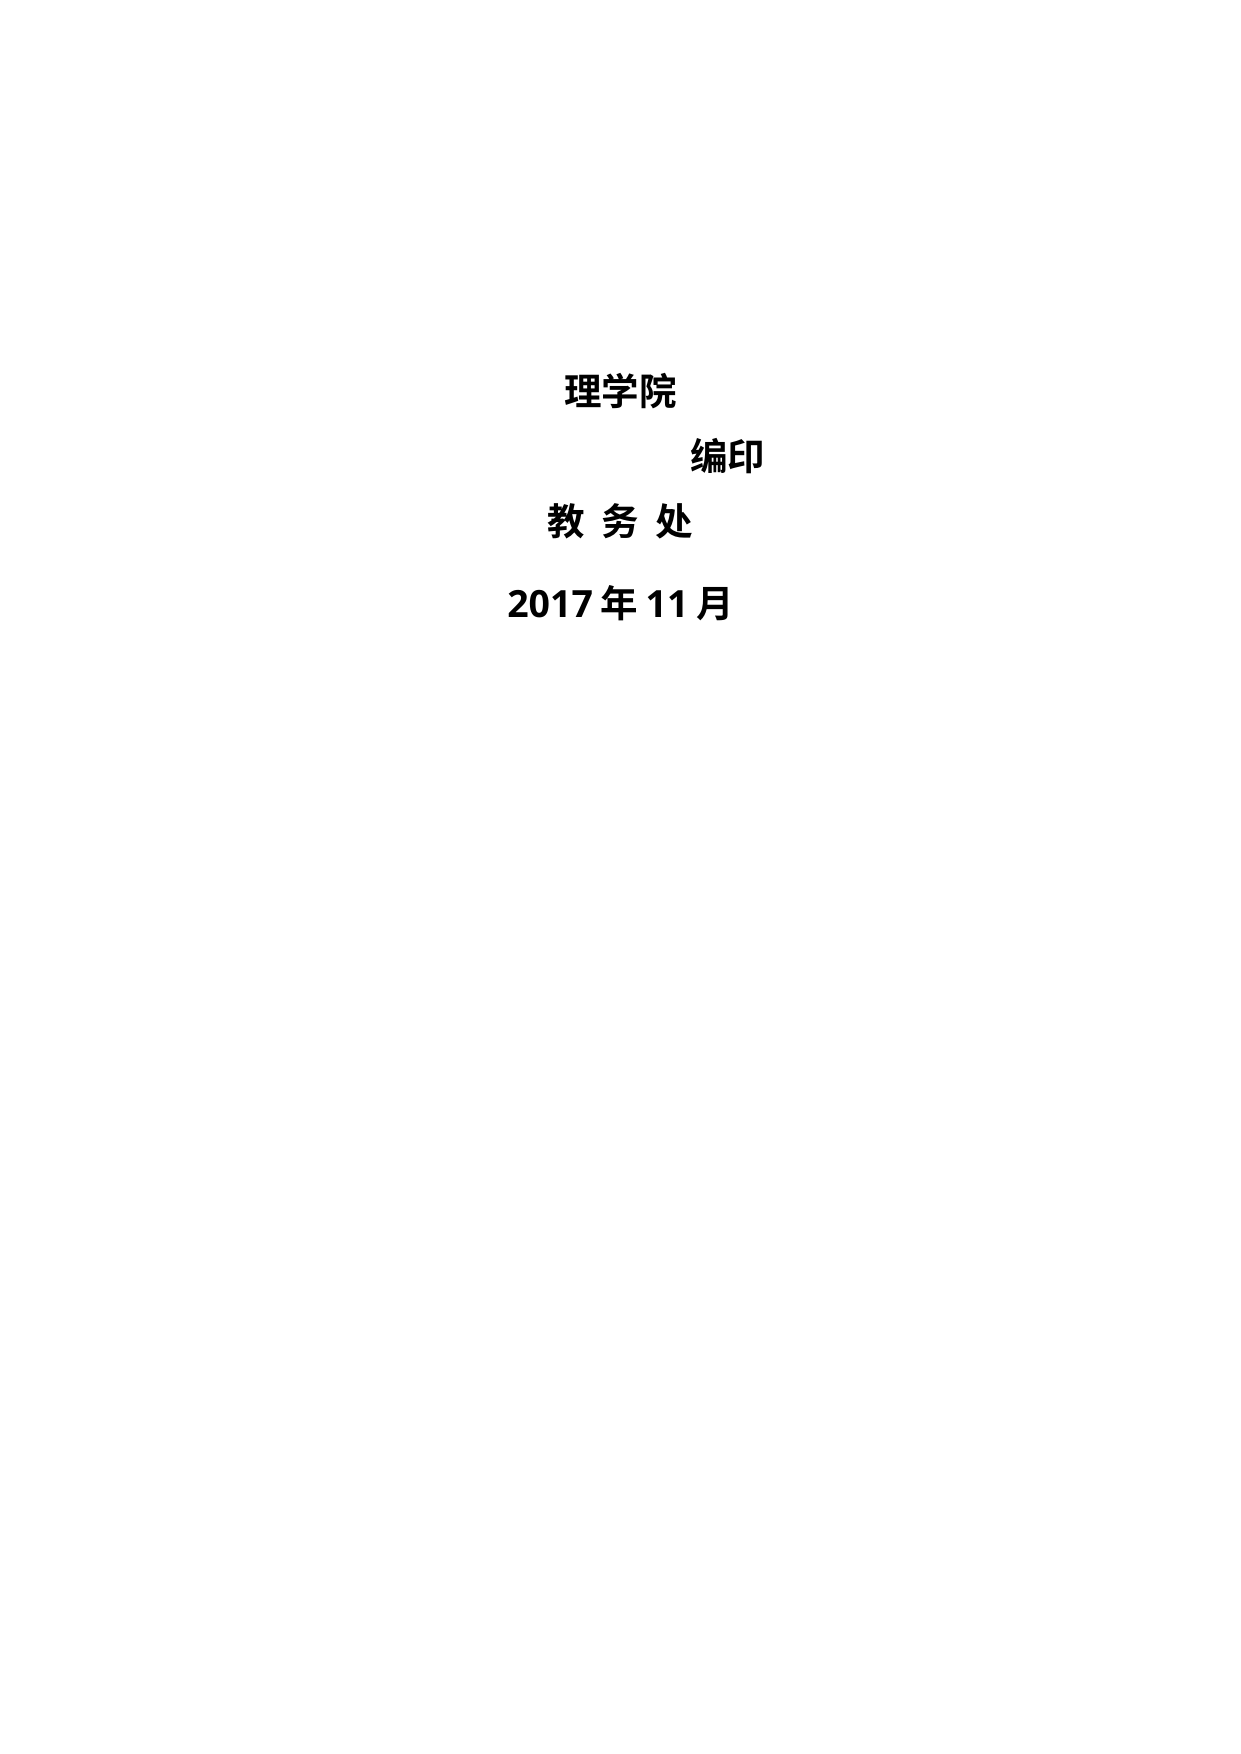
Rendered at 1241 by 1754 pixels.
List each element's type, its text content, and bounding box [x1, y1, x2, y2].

text 编印 [187, 422, 1053, 487]
text 2017年11月 [187, 568, 1053, 633]
text 理学院 [187, 357, 1053, 422]
text 教 务 处 [187, 487, 1053, 552]
